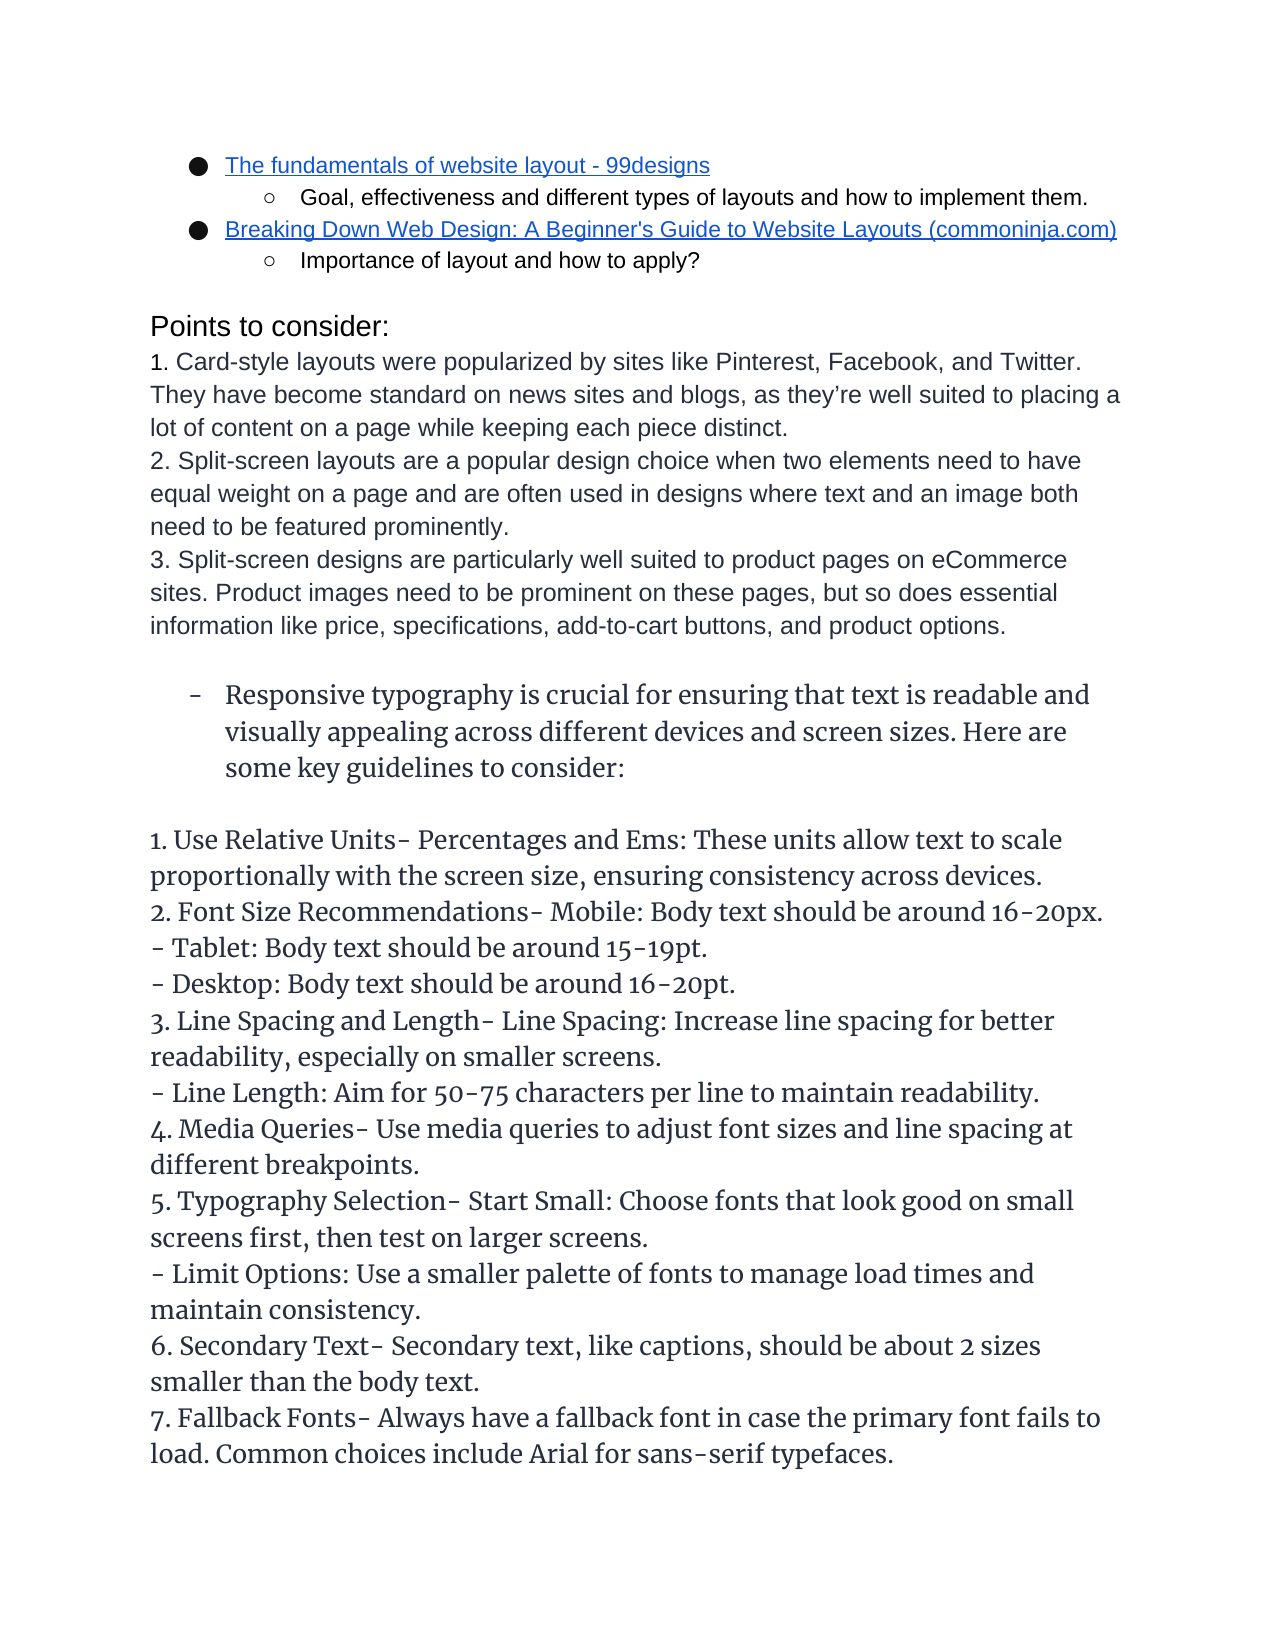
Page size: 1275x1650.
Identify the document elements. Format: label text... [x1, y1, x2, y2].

text 5. Typography Selection- Start Small: Choose fonts that look good on small screens first, then test on larger screens. [150, 1186, 1125, 1254]
text - Tablet: Body text should be around 15-19pt. [150, 933, 1125, 965]
list Importance of layout and how to apply? [262, 247, 1125, 274]
text 2. Font Size Recommendations- Mobile: Body text should be around 16-20px. [150, 897, 1125, 928]
list Breaking Down Web Design: A Beginner's Guide to Website Layouts (commoninja.com) [187, 214, 1125, 243]
text - Desktop: Body text should be around 16-20pt. [150, 969, 1125, 1001]
text 7. Fallback Fonts- Always have a fallback font in case the primary font fails to load. Common choices include Arial for sans-serif typefaces. [150, 1403, 1125, 1471]
list Responsive typography is crucial for ensuring that text is readable and visually appealing across different devices and screen sizes. Here are some key guidelines to consider: [187, 680, 1125, 784]
text 1. Use Relative Units- Percentages and Ems: These units allow text to scale proportionally with the screen size, ensuring consistency across devices. [150, 825, 1125, 892]
list Goal, effectiveness and different types of layouts and how to implement them. [262, 184, 1125, 210]
text 6. Secondary Text- Secondary text, like captions, should be about 2 sizes smaller than the body text. [150, 1331, 1125, 1398]
list The fundamentals of website layout - 99designs [187, 150, 1125, 179]
text 4. Media Queries- Use media queries to adjust font sizes and line spacing at different breakpoints. [150, 1114, 1125, 1182]
text - Line Length: Aim for 50-75 characters per line to maintain readability. [150, 1078, 1125, 1109]
text - Limit Options: Use a smaller palette of fonts to manage load times and maintain consistency. [150, 1258, 1125, 1326]
text 2. Split-screen layouts are a popular design choice when two elements need to have equal weight on a page and are often used in designs where text and an image both need to be featured prominently. 3. Split-screen designs are particularly well suited to product pages on eCommerce sites. Product images need to be prominent on these pages, but so does essential information like price, specifications, add-to-cart buttons, and product options. [150, 446, 1125, 640]
text 3. Line Spacing and Length- Line Spacing: Increase line spacing for better readability, especially on smaller screens. [150, 1006, 1125, 1073]
text Points to consider: 1. Card-style layouts were popularized by sites like Pinterest, Facebook, and Twitter. They have become standard on news sites and blogs, as they’re well suited to placing a lot of content on a page while keeping each piece distinct. [150, 278, 1125, 442]
